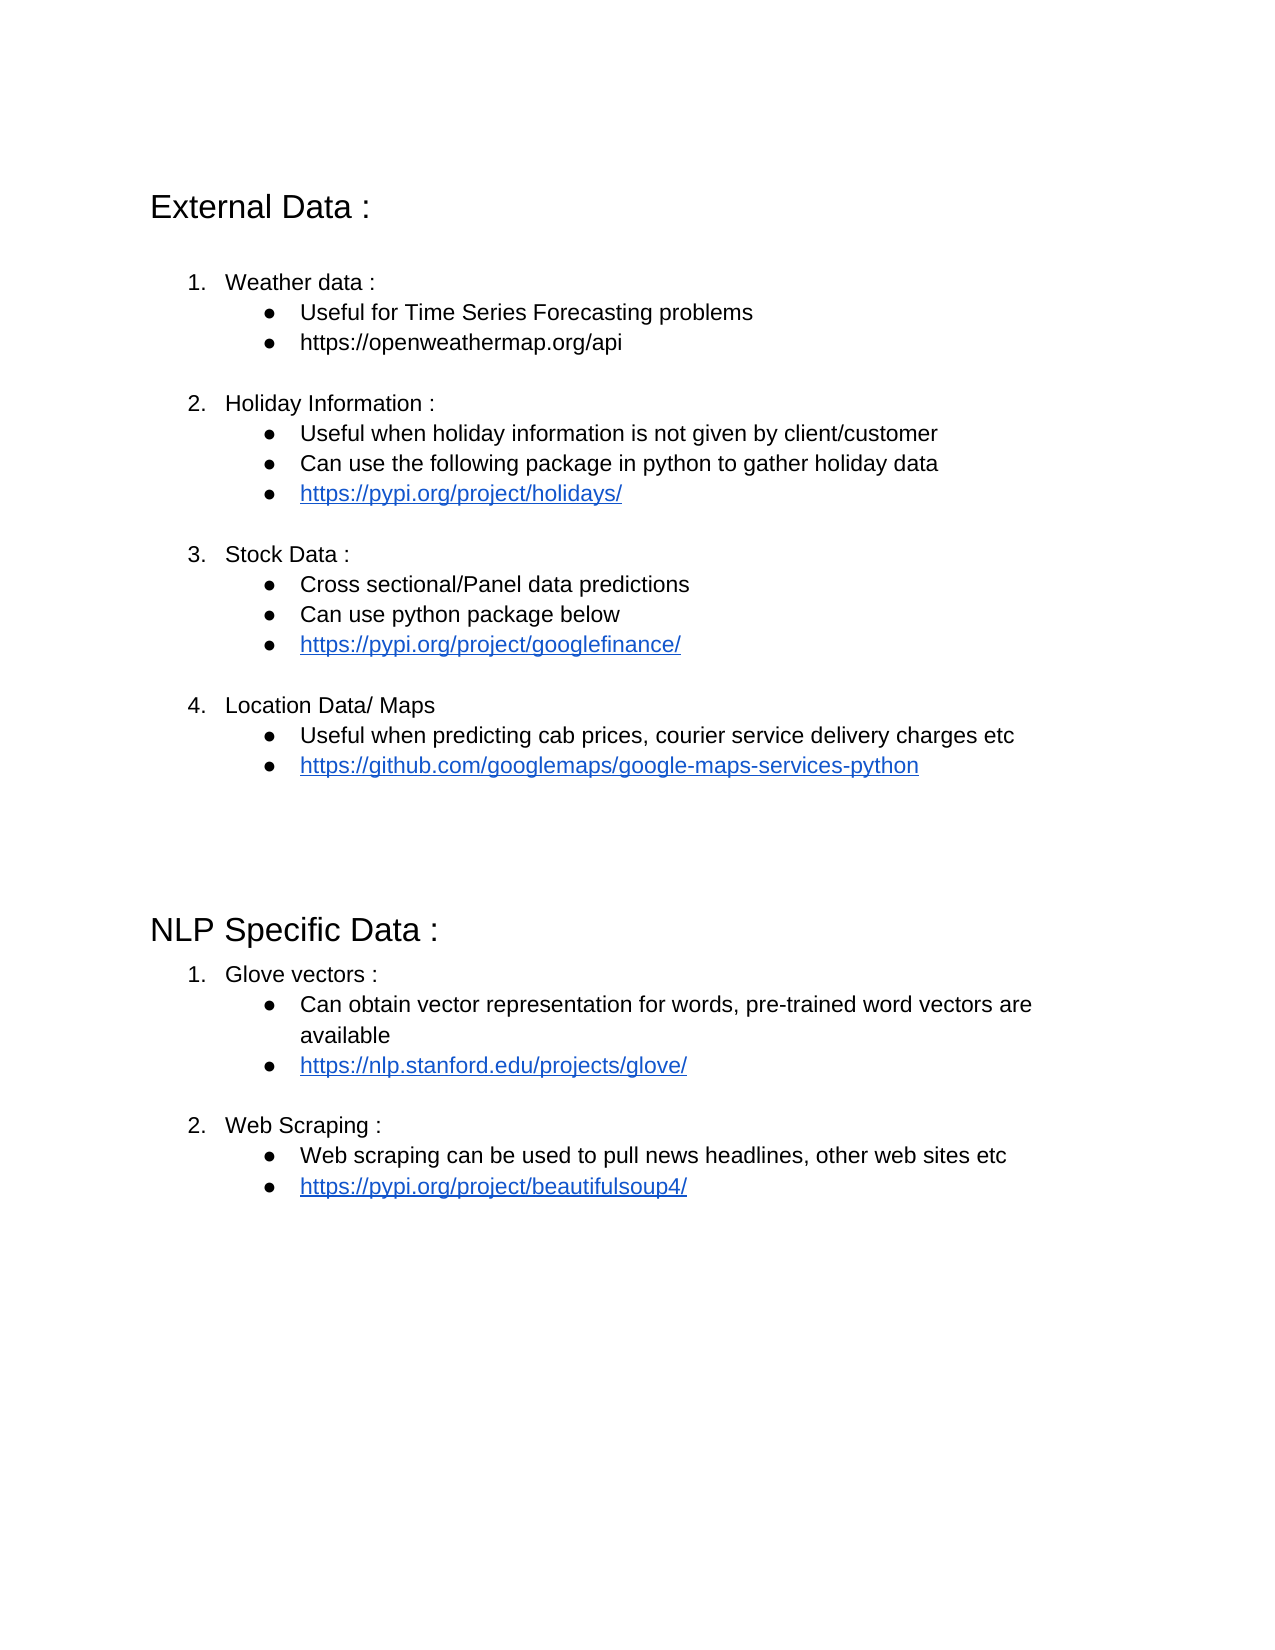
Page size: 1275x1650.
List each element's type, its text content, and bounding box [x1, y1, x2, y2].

list Web scraping can be used to pull news headlines, other web sites etc [262, 1142, 1125, 1169]
list https://openweathermap.org/api [262, 329, 1125, 355]
list Can obtain vector representation for words, pre-trained word vectors are available [262, 991, 1125, 1048]
list Can use the following package in python to gather holiday data [262, 450, 1125, 476]
list https://pypi.org/project/holidays/ [262, 480, 1125, 506]
list https://github.com/googlemaps/google-maps-services-python [262, 752, 1125, 778]
list Web Scraping : [187, 1112, 1125, 1139]
list Holiday Information : [187, 389, 1125, 416]
list Stock Data : [187, 541, 1125, 567]
list https://pypi.org/project/googlefinance/ [262, 631, 1125, 657]
list https://nlp.stanford.edu/projects/glove/ [262, 1052, 1125, 1078]
list Location Data/ Maps [187, 692, 1125, 718]
subtitle NLP Specific Data : [150, 910, 1125, 949]
list Useful for Time Series Forecasting problems [262, 299, 1125, 325]
list Useful when holiday information is not given by client/customer [262, 420, 1125, 446]
subtitle External Data : [150, 187, 1125, 226]
list Glove vectors : [187, 961, 1125, 988]
list Weather data : [187, 269, 1125, 295]
list Useful when predicting cab prices, courier service delivery charges etc [262, 722, 1125, 748]
list Can use python package below [262, 601, 1125, 627]
list https://pypi.org/project/beautifulsoup4/ [262, 1173, 1125, 1199]
list Cross sectional/Panel data predictions [262, 571, 1125, 597]
